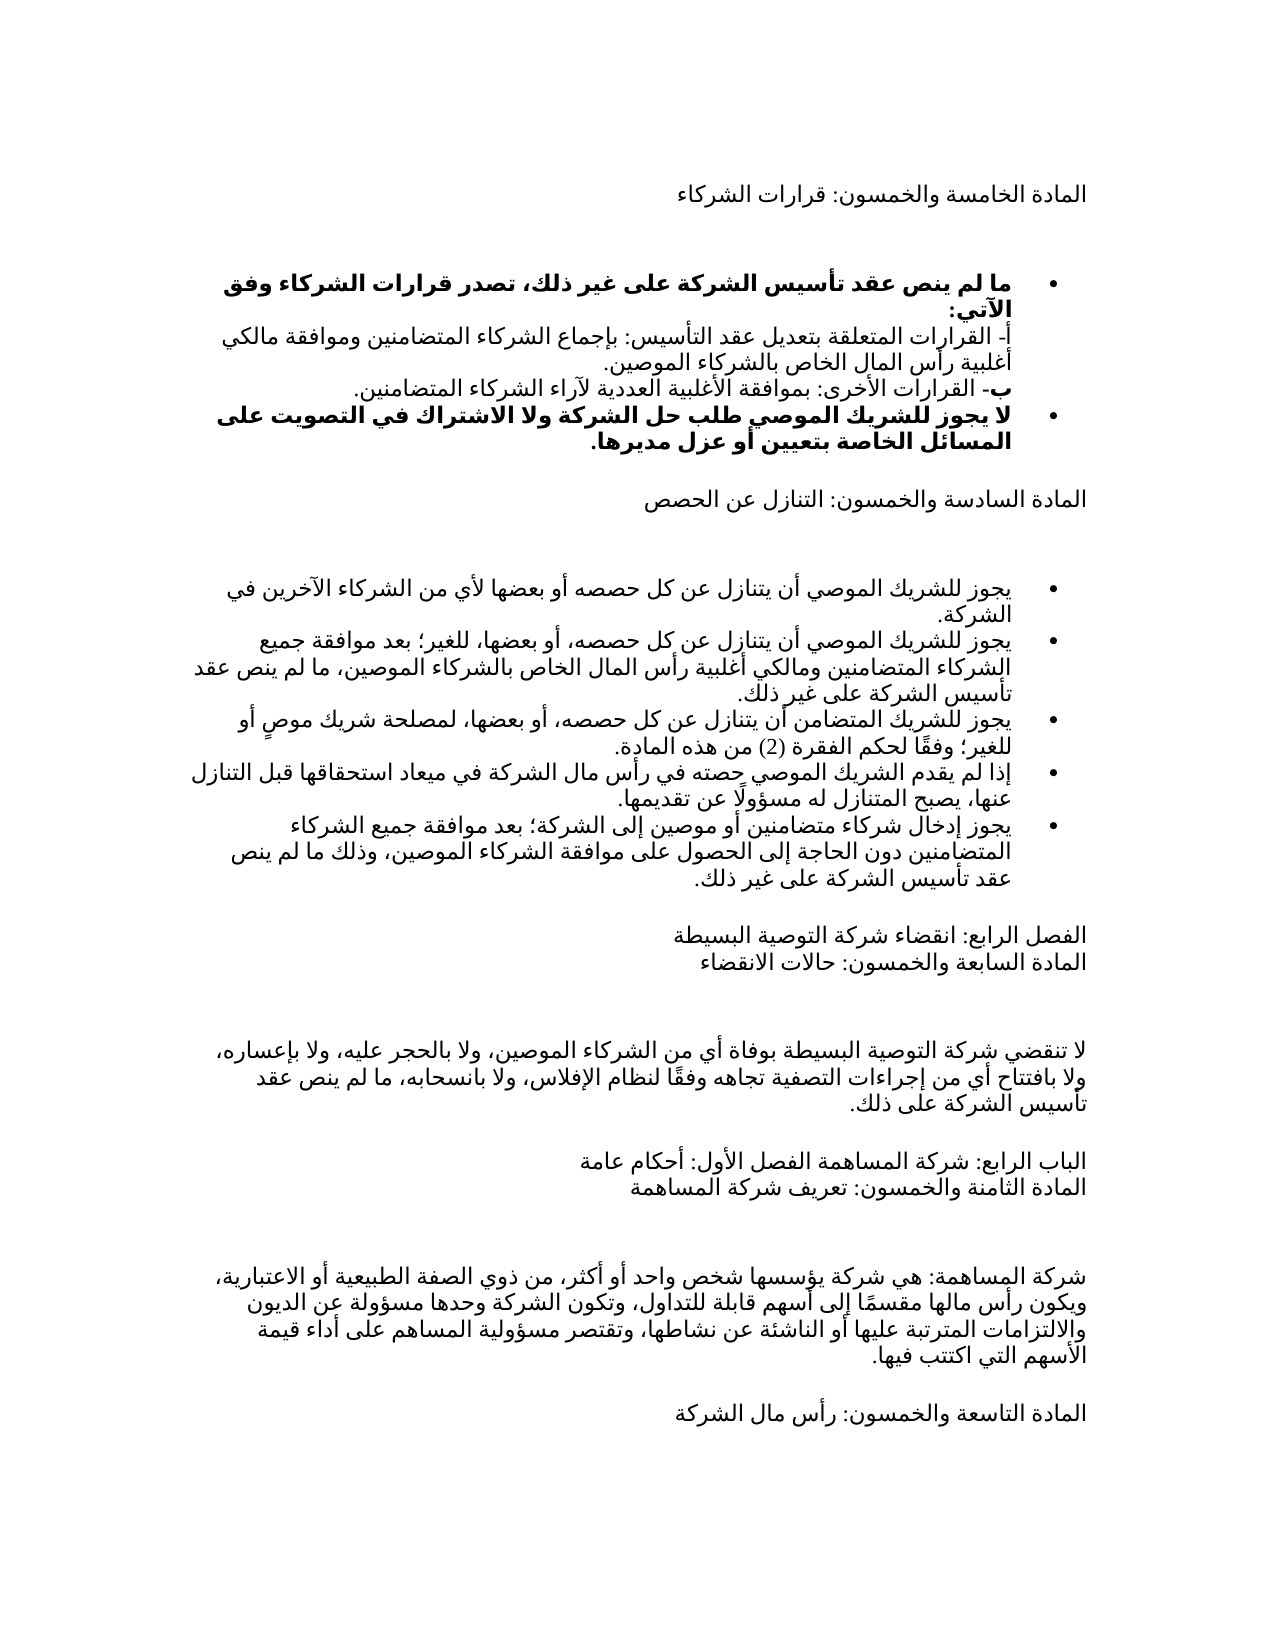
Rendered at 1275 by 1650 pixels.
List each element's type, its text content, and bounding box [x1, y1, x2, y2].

text الباب الرابع: شركة المساهمة الفصل الأول: أحكام عامة [187, 1148, 1087, 1174]
text المادة الثامنة والخمسون: تعريف شركة المساهمة [187, 1174, 1087, 1200]
list يجوز للشريك الموصي أن يتنازل عن كل حصصه أو بعضها لأي من الشركاء الآخرين في الشركة. [187, 575, 1050, 627]
list ما لم ينص عقد تأسيس الشركة على غير ذلك، تصدر قرارات الشركاء وفق الآتي: أ- القرارات المتعلقة بتعديل عقد التأسيس: بإجماع الشركاء المتضامنين وموافقة مالكي أغلبية رأس المال الخاص بالشركاء الموصين. ب- القرارات الأخرى: بموافقة الأغلبية العددية لآراء الشركاء المتضامنين. [187, 270, 1050, 402]
text المادة السابعة والخمسون: حالات الانقضاء [187, 948, 1087, 975]
list يجوز للشريك المتضامن أن يتنازل عن كل حصصه، أو بعضها، لمصلحة شريك موصٍ أو للغير؛ وفقًا لحكم الفقرة (2) من هذه المادة. [187, 706, 1050, 759]
text المادة الخامسة والخمسون: قرارات الشركاء [187, 181, 1087, 208]
text المادة السادسة والخمسون: التنازل عن الحصص [187, 486, 1087, 512]
list يجوز للشريك الموصي أن يتنازل عن كل حصصه، أو بعضها، للغير؛ بعد موافقة جميع الشركاء المتضامنين ومالكي أغلبية رأس المال الخاص بالشركاء الموصين، ما لم ينص عقد تأسيس الشركة على غير ذلك. [187, 627, 1050, 706]
text لا تنقضي شركة التوصية البسيطة بوفاة أي من الشركاء الموصين، ولا بالحجر عليه، ولا بإعساره، ولا بافتتاح أي من إجراءات التصفية تجاهه وفقًا لنظام الإفلاس، ولا بانسحابه، ما لم ينص عقد تأسيس الشركة على ذلك. [187, 1037, 1087, 1116]
list لا يجوز للشريك الموصي طلب حل الشركة ولا الاشتراك في التصويت على المسائل الخاصة بتعيين أو عزل مديرها. [187, 402, 1050, 454]
text الفصل الرابع: انقضاء شركة التوصية البسيطة [187, 922, 1087, 948]
text شركة المساهمة: هي شركة يؤسسها شخص واحد أو أكثر، من ذوي الصفة الطبيعية أو الاعتبارية، ويكون رأس مالها مقسمًا إلى أسهم قابلة للتداول، وتكون الشركة وحدها مسؤولة عن الديون والالتزامات المترتبة عليها أو الناشئة عن نشاطها، وتقتصر مسؤولية المساهم على أداء قيمة الأسهم التي اكتتب فيها. [187, 1263, 1087, 1368]
list يجوز إدخال شركاء متضامنين أو موصين إلى الشركة؛ بعد موافقة جميع الشركاء المتضامنين دون الحاجة إلى الحصول على موافقة الشركاء الموصين، وذلك ما لم ينص عقد تأسيس الشركة على غير ذلك. [187, 812, 1050, 891]
text المادة التاسعة والخمسون: رأس مال الشركة [187, 1399, 1087, 1426]
list إذا لم يقدم الشريك الموصي حصته في رأس مال الشركة في ميعاد استحقاقها قبل التنازل عنها، يصبح المتنازل له مسؤولًا عن تقديمها. [187, 759, 1050, 812]
